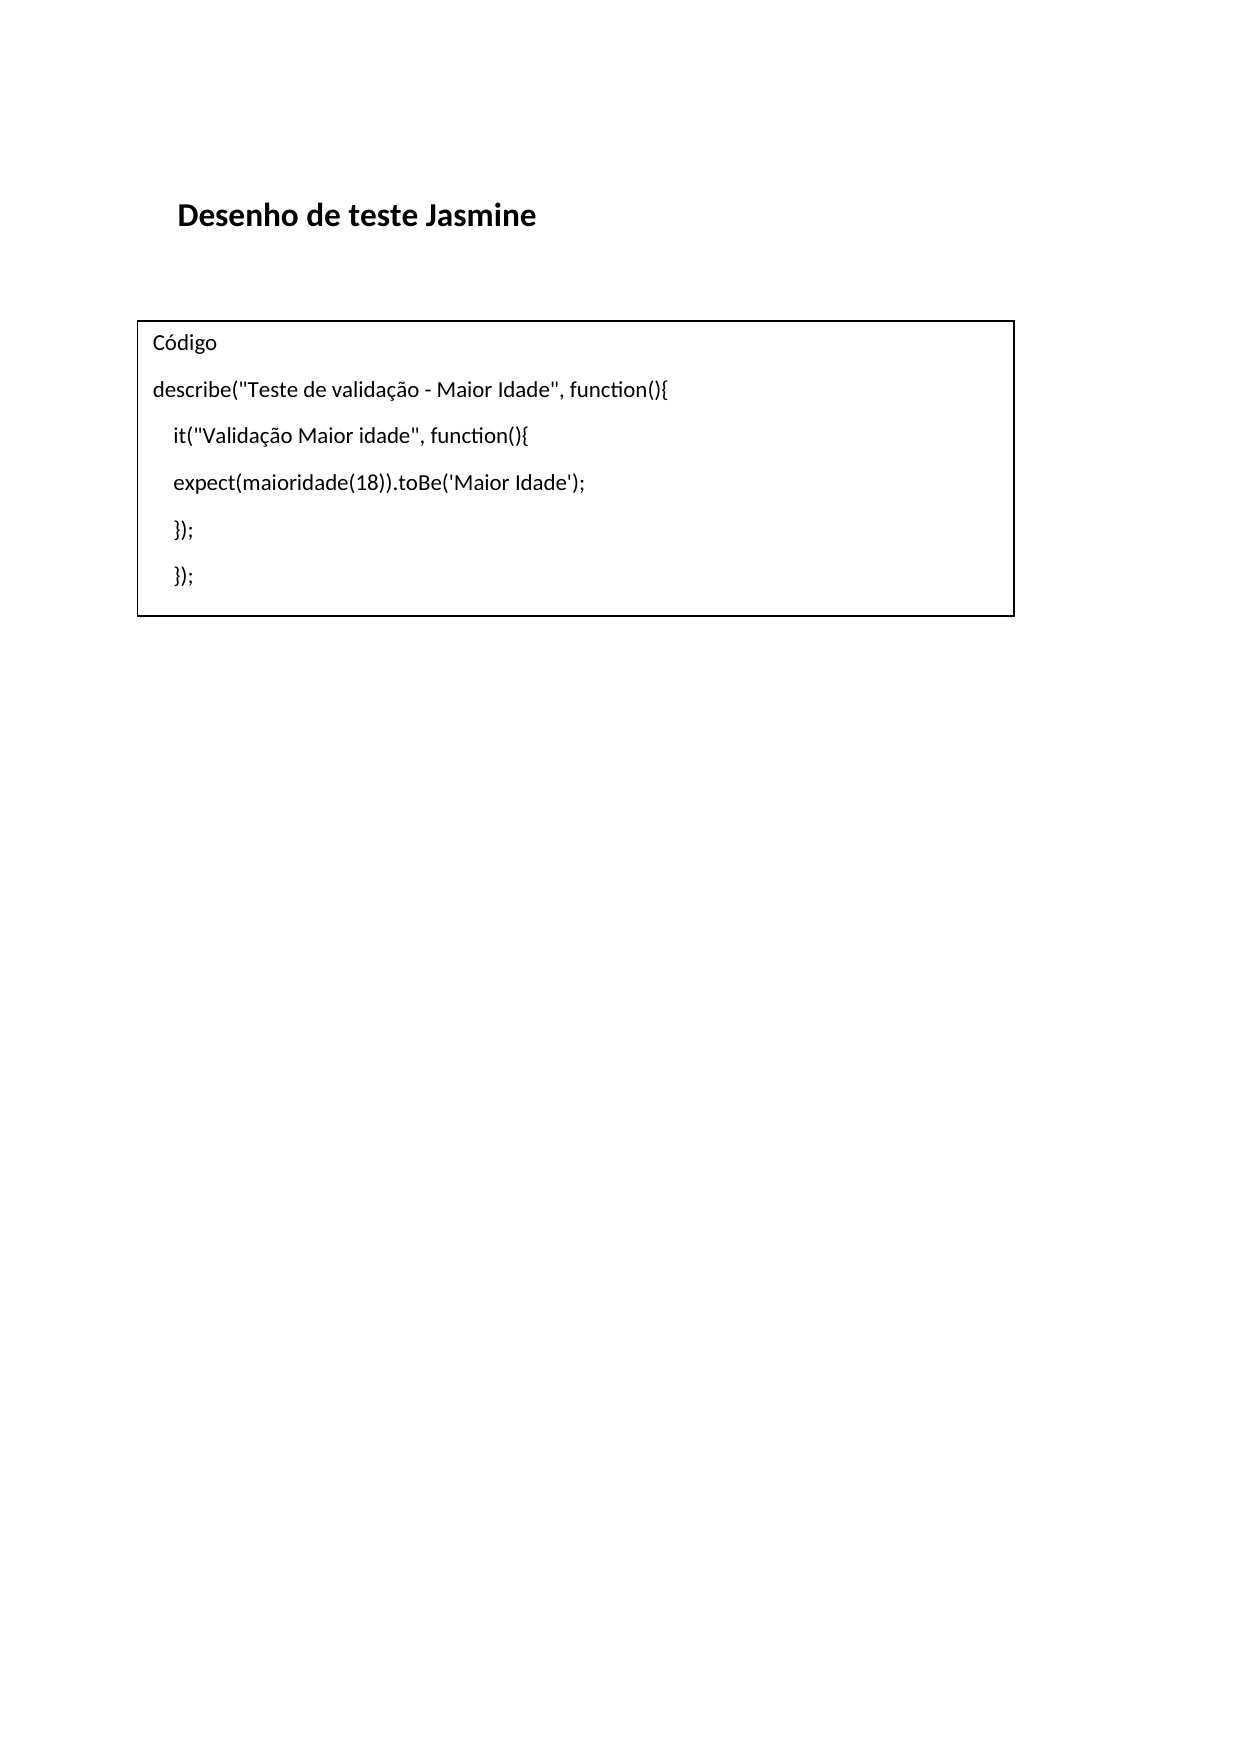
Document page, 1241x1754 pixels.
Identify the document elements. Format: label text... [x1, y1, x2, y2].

text Desenho de teste Jasmine [177, 194, 1063, 235]
